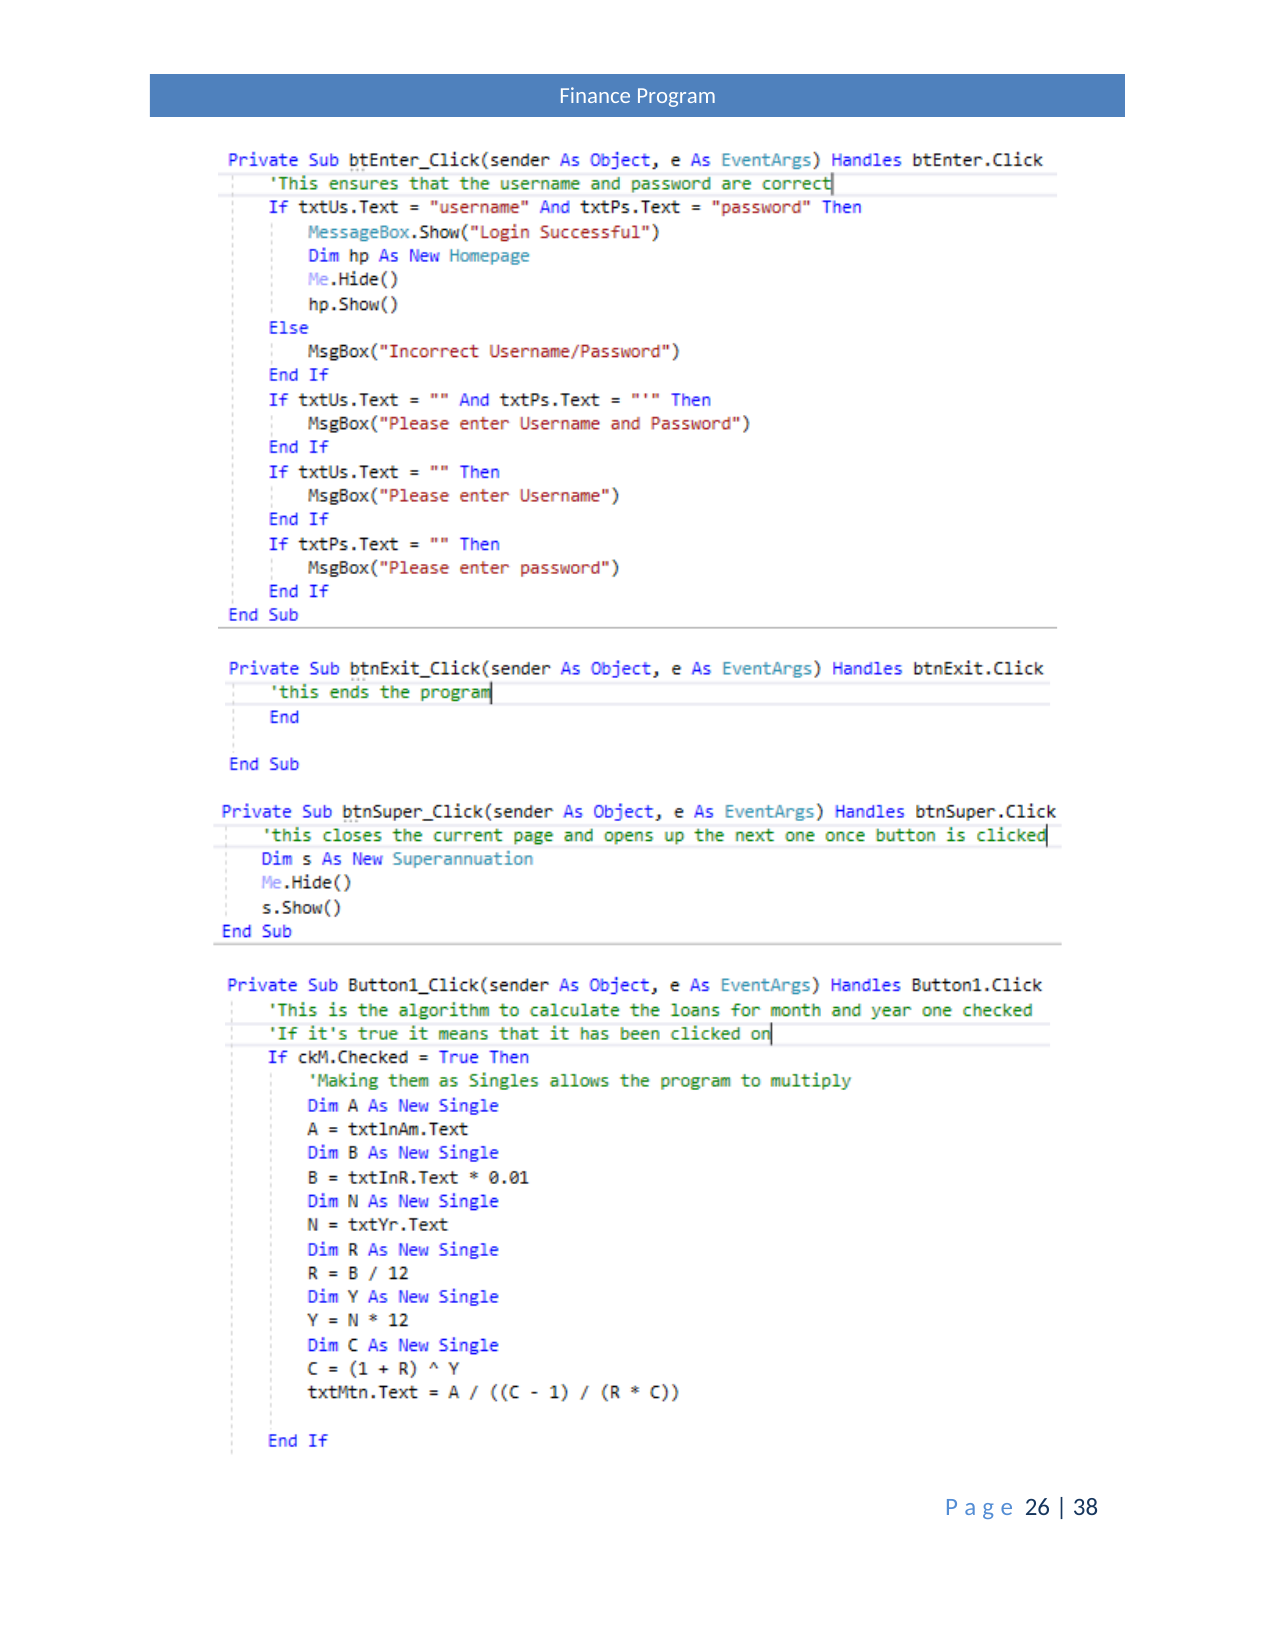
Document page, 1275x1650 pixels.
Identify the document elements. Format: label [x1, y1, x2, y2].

picture [213, 800, 1062, 947]
picture [225, 656, 1050, 775]
picture [218, 150, 1058, 632]
picture [225, 971, 1050, 1458]
